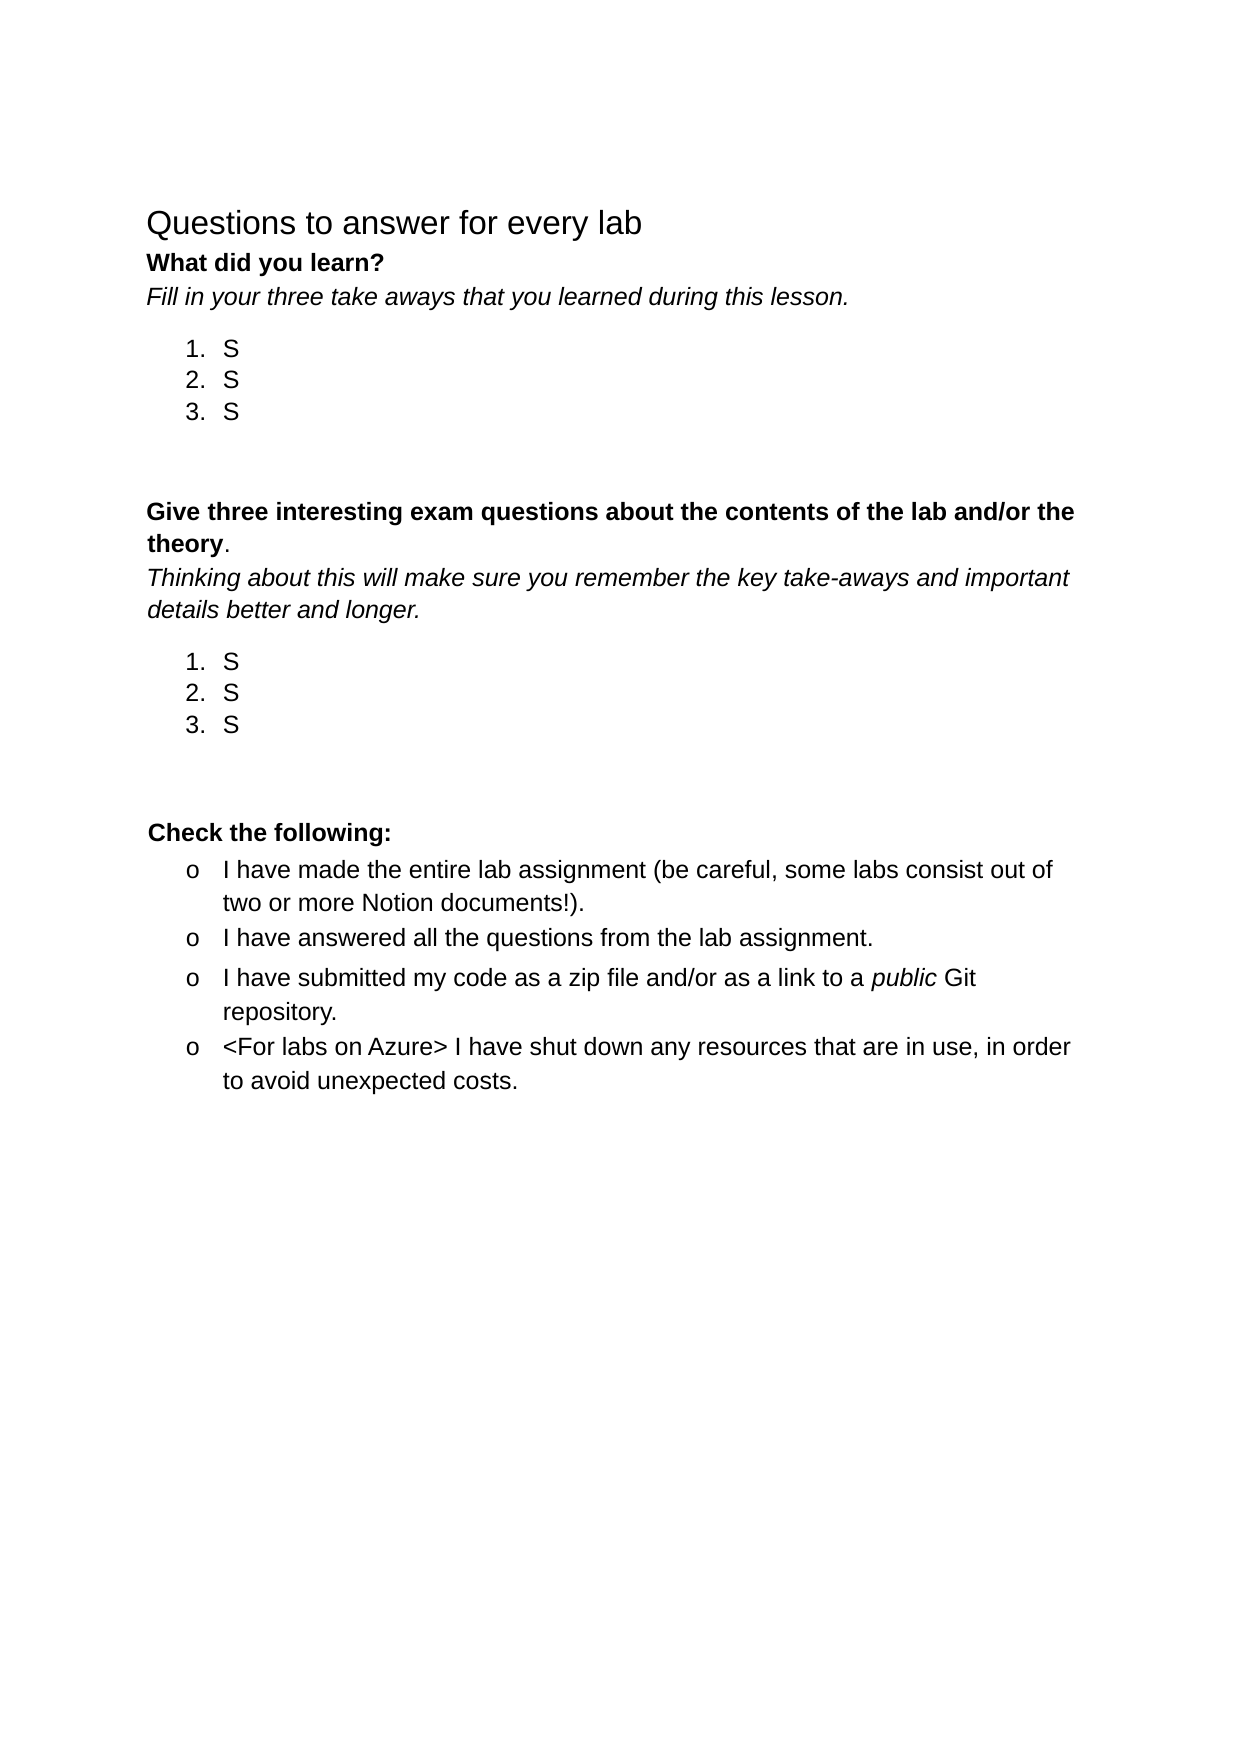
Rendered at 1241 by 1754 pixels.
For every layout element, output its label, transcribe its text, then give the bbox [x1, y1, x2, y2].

list I have answered all the questions from the lab assignment. [185, 923, 1091, 954]
list I have submitted my code as a zip file and/or as a link to a public Git repository. [185, 963, 1091, 1026]
text Give three interesting exam questions about the contents of the lab and/or the theory. [146, 497, 1091, 558]
text What did you learn? [146, 248, 1091, 277]
list S [185, 647, 1091, 676]
list <For labs on Azure> I have shut down any resources that are in use, in order to avoid unexpected costs. [185, 1032, 1091, 1094]
list I have made the entire lab assignment (be careful, some labs consist out of two or more Notion documents!). [185, 854, 1091, 917]
text Questions to answer for every lab [146, 203, 1091, 241]
text Fill in your three take aways that you learned during this lesson. [146, 281, 1091, 310]
list S [185, 710, 1091, 739]
list S [185, 334, 1091, 362]
text Thinking about this will make sure you remember the key take-aways and important details better and longer. [146, 562, 1091, 623]
list S [185, 678, 1091, 707]
list S [185, 365, 1091, 394]
list S [185, 397, 1091, 426]
text Check the following: [148, 818, 1091, 847]
